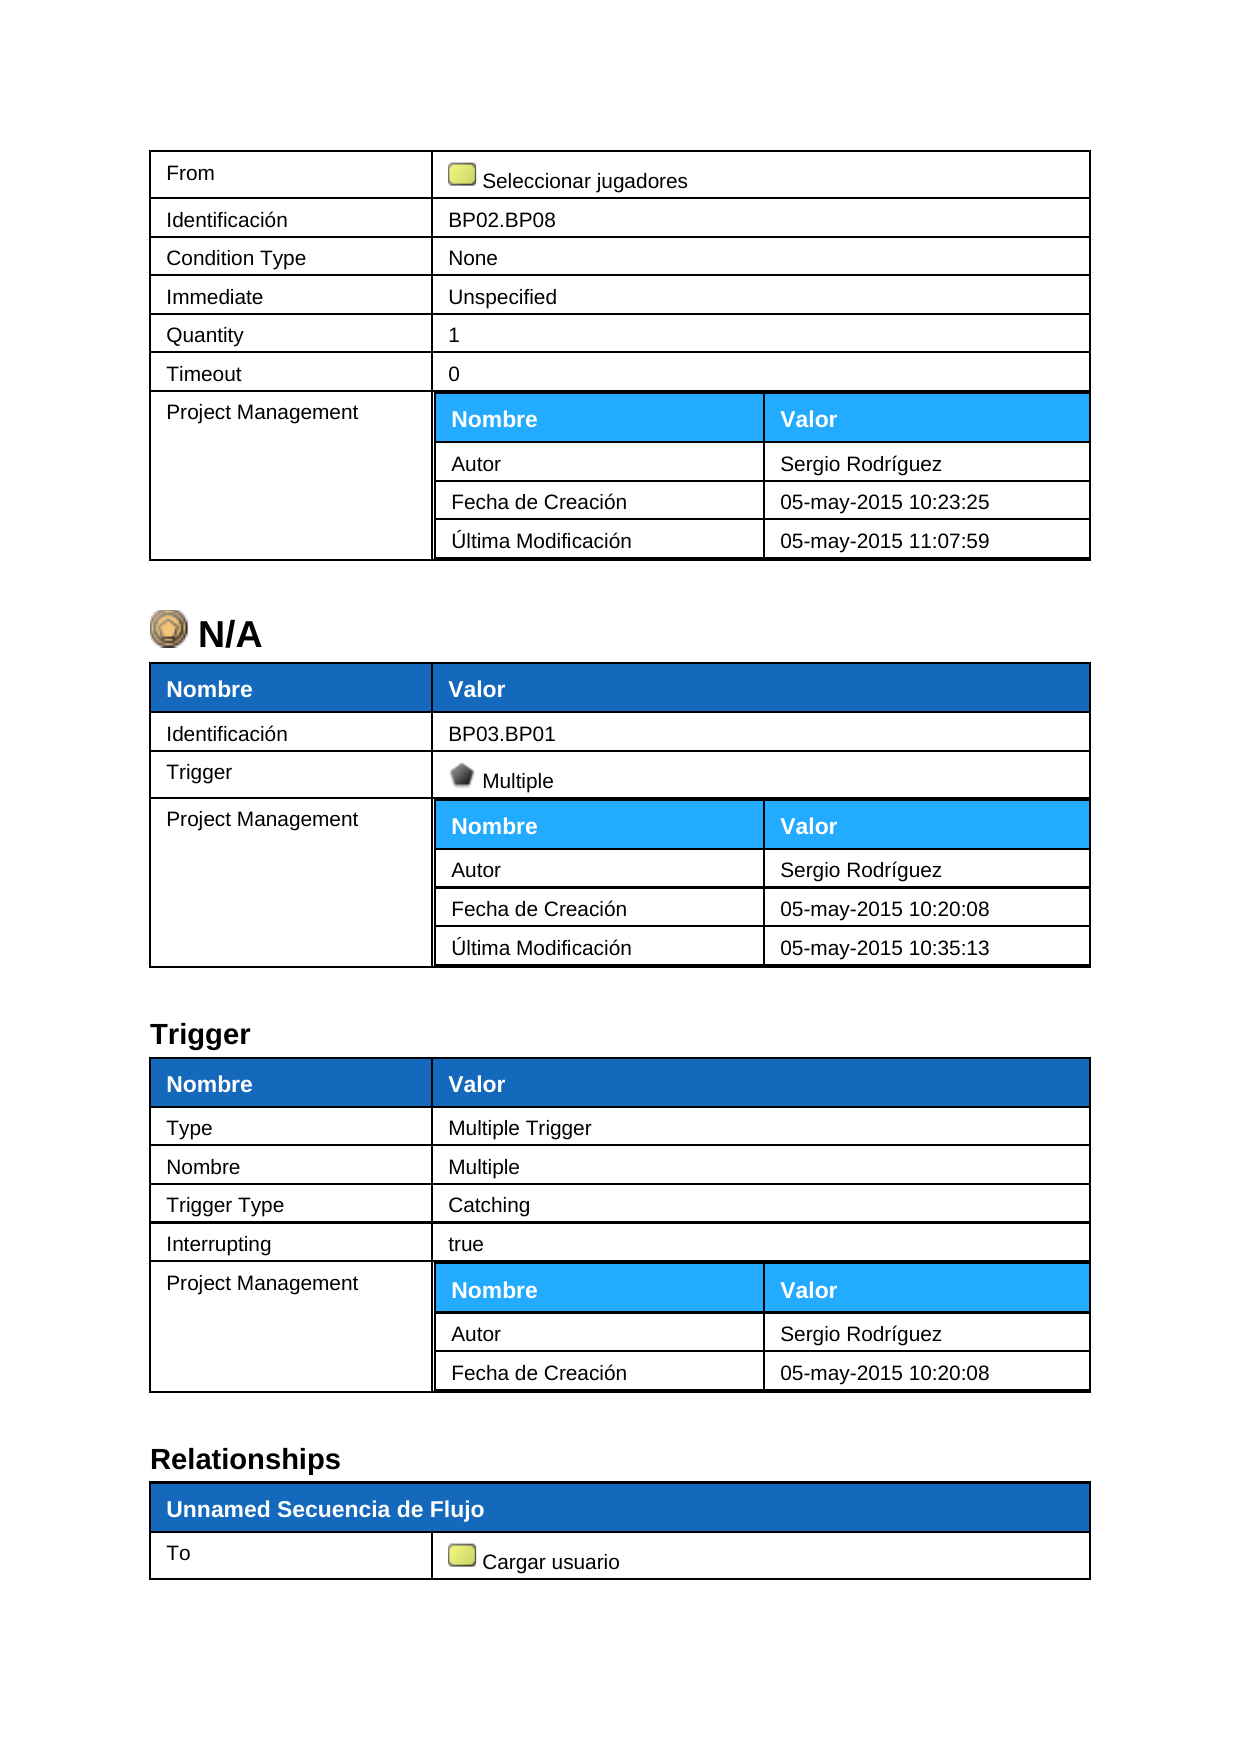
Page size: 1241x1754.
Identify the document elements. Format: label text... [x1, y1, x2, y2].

table_cell [765, 1314, 1089, 1350]
subtitle Trigger [150, 1017, 1090, 1050]
table_cell Identificación [151, 199, 431, 236]
table_cell BP03.BP01 [433, 713, 1089, 749]
picture [448, 1541, 477, 1570]
table_cell Trigger Type [151, 1185, 431, 1221]
table_cell [436, 1314, 763, 1350]
table_cell [436, 443, 763, 480]
table_cell 0 [433, 353, 1089, 390]
picture [448, 160, 477, 189]
table_cell [436, 850, 763, 886]
table_cell Project Management [151, 799, 431, 966]
table_cell [436, 1352, 763, 1389]
table_cell Project Management [151, 1262, 431, 1391]
subtitle N/A [150, 610, 1090, 655]
table_cell [765, 443, 1089, 480]
table_cell Cargar usuario [433, 1533, 1089, 1578]
table_cell Quantity [151, 315, 431, 351]
table_cell [436, 927, 763, 964]
table_cell Immediate [151, 276, 431, 313]
table_cell Condition Type [151, 238, 431, 274]
table_cell [765, 889, 1089, 925]
table_cell Multiple Trigger [433, 1108, 1089, 1144]
table_header Valor [433, 664, 1089, 711]
picture [150, 610, 188, 648]
table_cell Type [151, 1108, 431, 1144]
table_cell Identificación [151, 713, 431, 749]
table_cell Multiple [433, 1146, 1089, 1183]
table_cell true [433, 1224, 1089, 1260]
table_cell Nombre [151, 1146, 431, 1183]
table_cell Project Management [151, 392, 431, 559]
table_cell Trigger [151, 752, 431, 797]
table_cell 1 [433, 315, 1089, 351]
picture [448, 760, 477, 788]
table_cell None [433, 238, 1089, 274]
table_cell [765, 482, 1089, 518]
table_header Unnamed Secuencia de Flujo [151, 1484, 1089, 1531]
table_cell [765, 1352, 1089, 1389]
table_cell To [151, 1533, 431, 1578]
table_cell Seleccionar jugadores [433, 152, 1089, 197]
table_cell [765, 850, 1089, 886]
subtitle Relationships [150, 1442, 1090, 1475]
table_cell [436, 482, 763, 518]
table_header Nombre [151, 1059, 431, 1106]
table_cell Timeout [151, 353, 431, 390]
table_cell BP02.BP08 [433, 199, 1089, 236]
table_cell [436, 889, 763, 925]
table_cell Interrupting [151, 1224, 431, 1260]
table_header Valor [433, 1059, 1089, 1106]
table_cell [765, 520, 1089, 557]
table_cell [765, 927, 1089, 964]
table_cell [436, 520, 763, 557]
table_cell Catching [433, 1185, 1089, 1221]
table_cell Multiple [433, 752, 1089, 797]
table_cell Unspecified [433, 276, 1089, 313]
table_cell From [151, 152, 431, 197]
table_header Nombre [151, 664, 431, 711]
